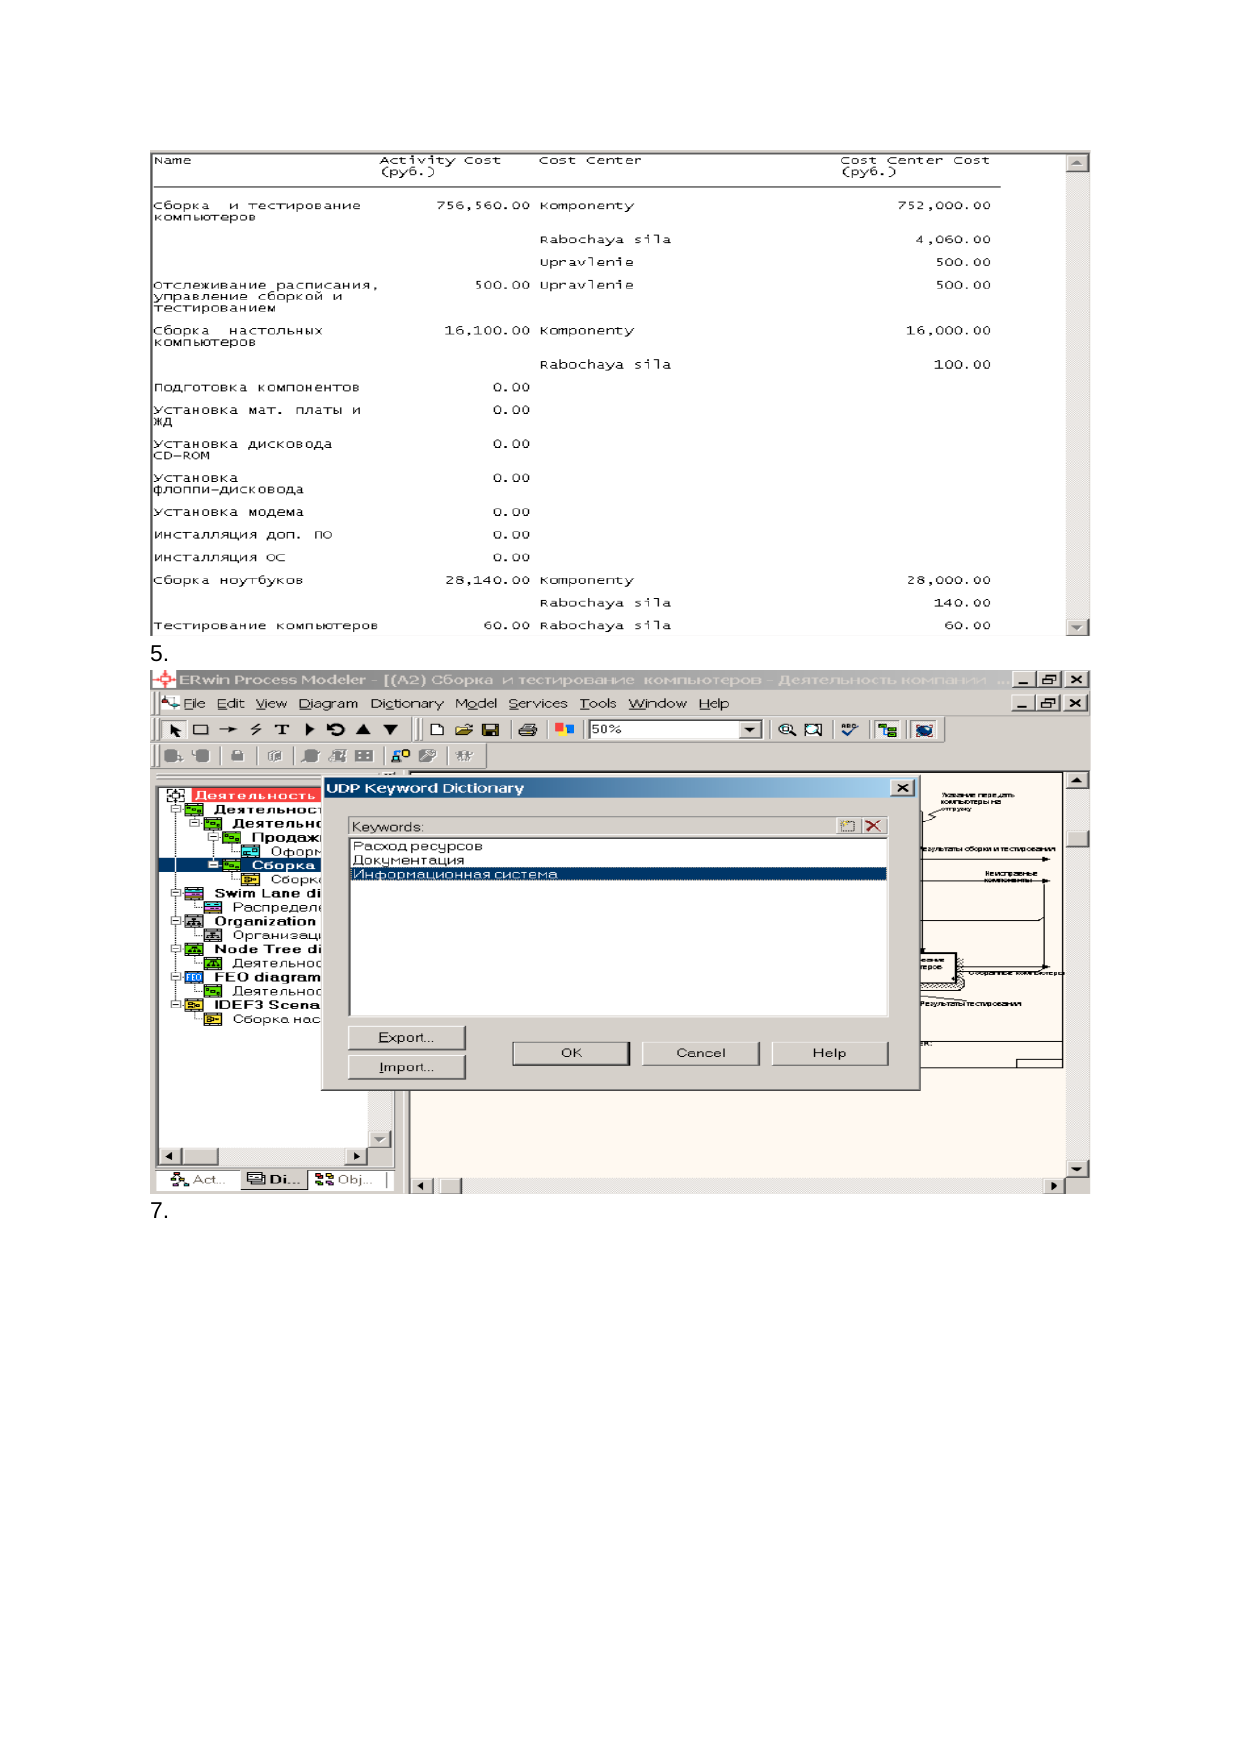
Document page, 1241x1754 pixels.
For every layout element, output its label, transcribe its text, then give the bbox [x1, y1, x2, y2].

picture [150, 150, 1091, 636]
text 7. [150, 1197, 1090, 1224]
picture [150, 670, 1091, 1194]
text 5. [150, 640, 1090, 666]
